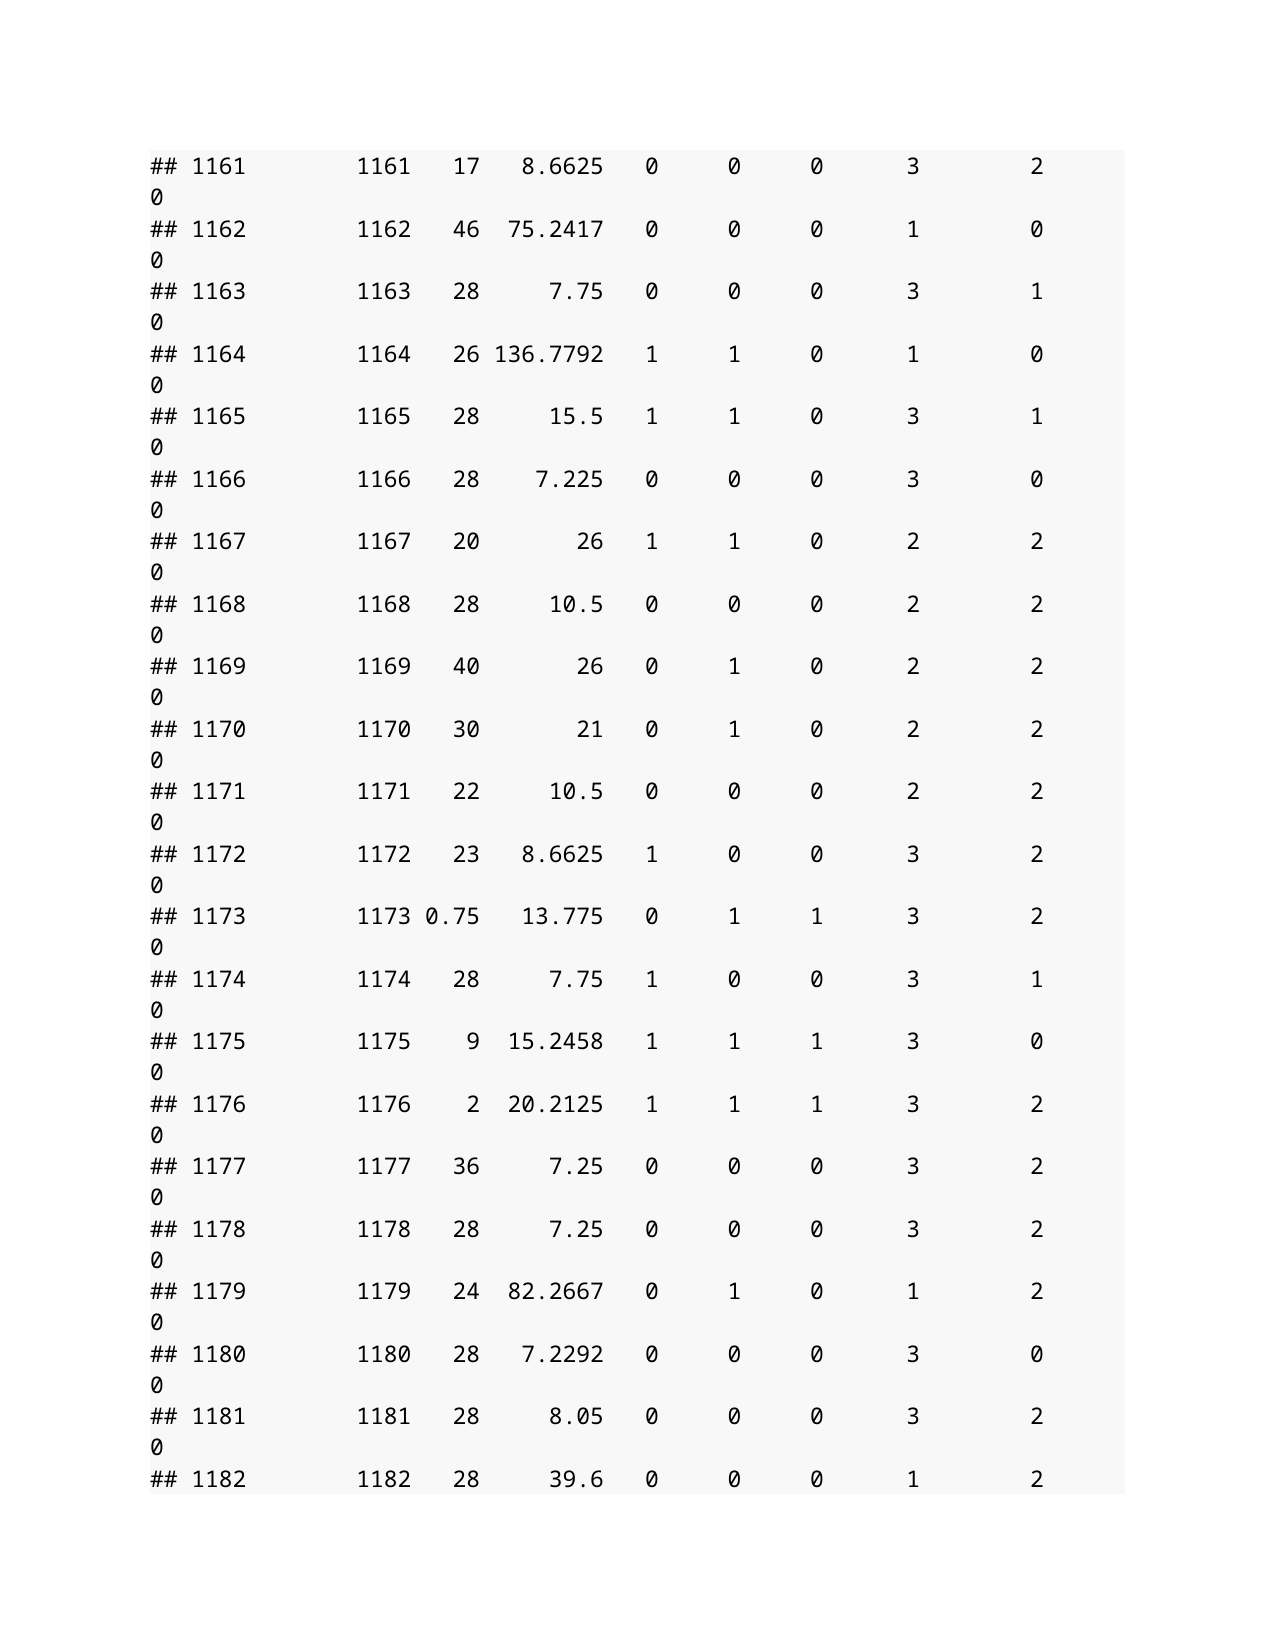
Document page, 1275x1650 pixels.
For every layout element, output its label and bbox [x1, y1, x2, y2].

text [150, 150, 1125, 1494]
